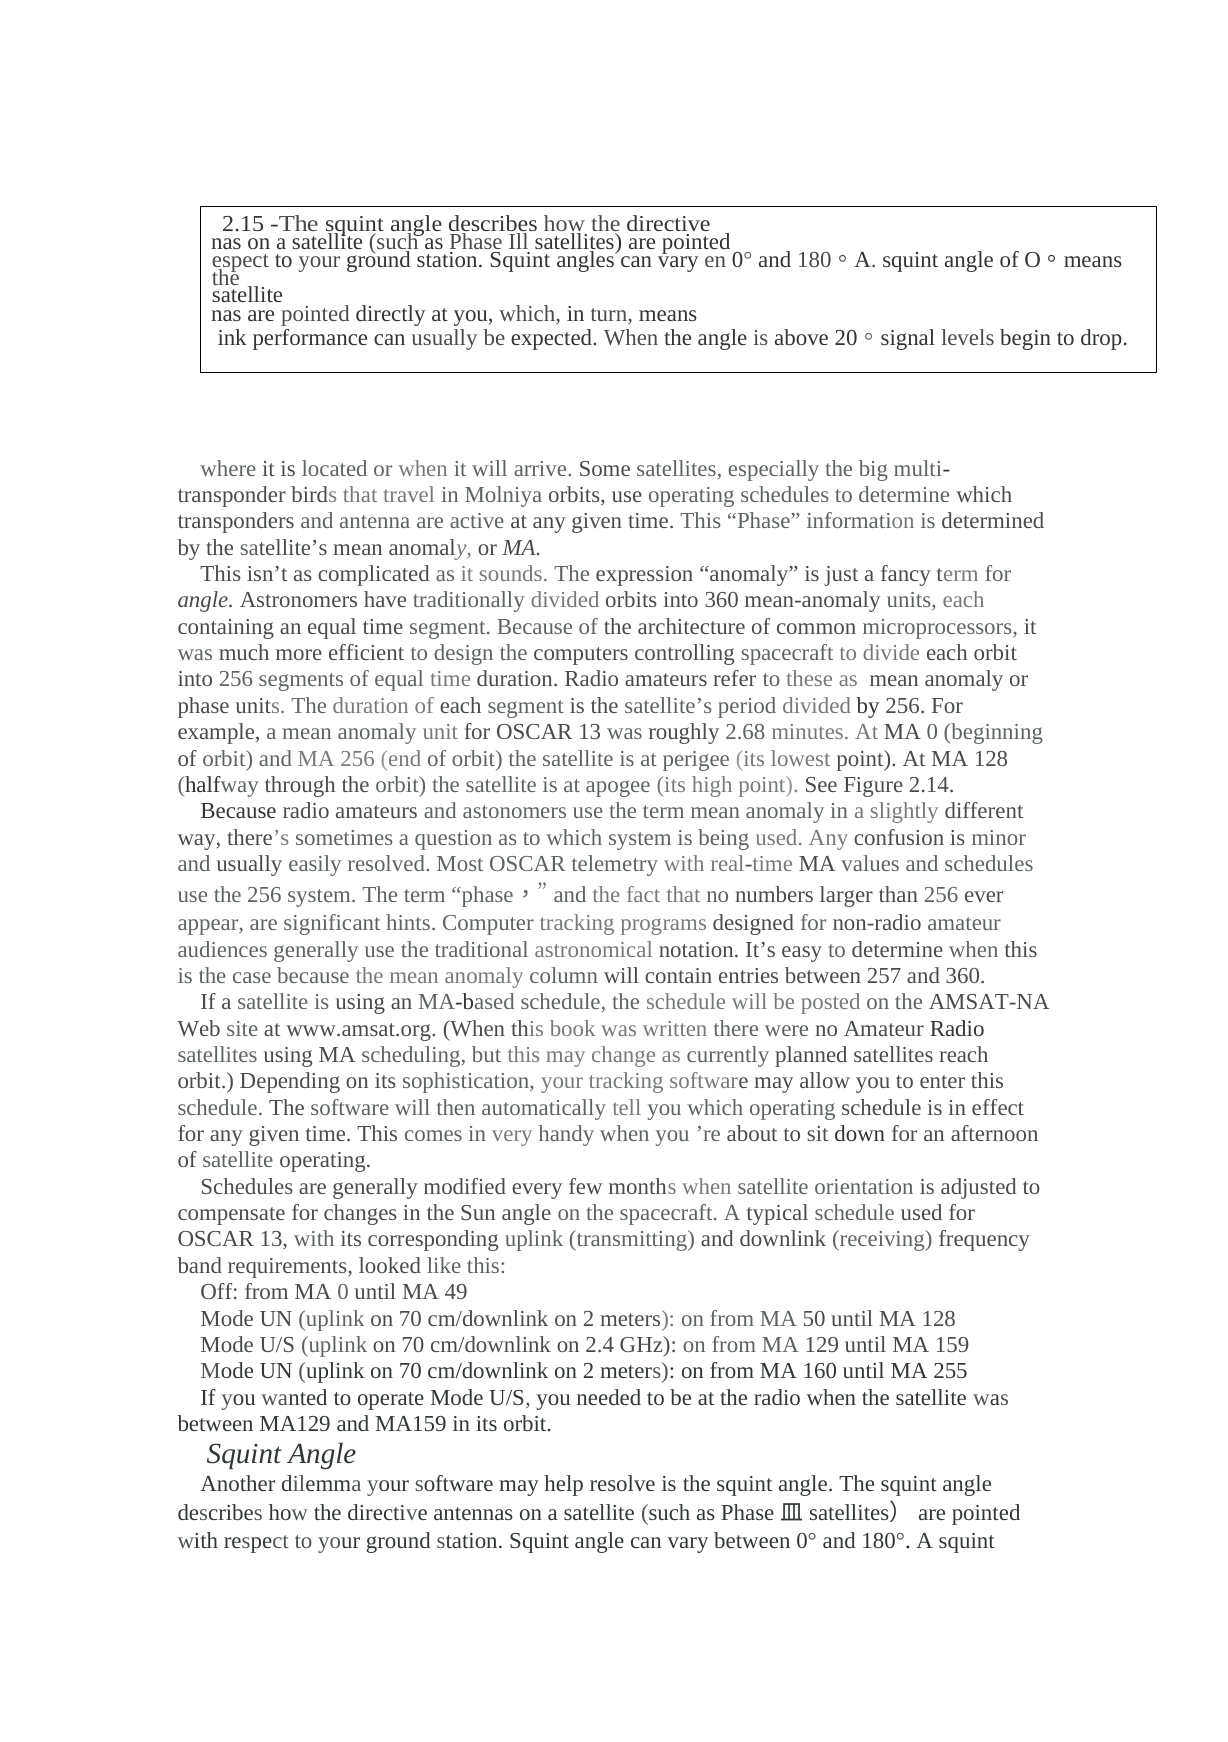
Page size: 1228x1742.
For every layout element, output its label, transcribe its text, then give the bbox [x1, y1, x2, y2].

text Schedules are generally modified every few months when satellite orientation is adjusted to compensate for changes in the Sun angle on the spacecraft. A typical schedule used for OSCAR 13, with its corresponding uplink (transmitting) and downlink (receiving) frequency band requirements, looked like this: [177, 1173, 1050, 1278]
text If a satellite is using an MA-based schedule, the schedule will be posted on the AMSAT-NA Web site at www.amsat.org. (When this book was written there were no Amateur Radio satellites using MA scheduling, but this may change as currently planned satellites reach orbit.) Depending on its sophistication, your tracking software may allow you to enter this schedule. The software will then automatically tell you which operating schedule is in effect for any given time. This comes in very handy when you ’re about to sit down for an afternoon of satellite operating. [177, 988, 1050, 1173]
text Mode UN (uplink on 70 cm/downlink on 2 meters): on from MA 50 until MA 128 [177, 1304, 1050, 1331]
text Mode UN (uplink on 70 cm/downlink on 2 meters): on from MA 160 until MA 255 [177, 1357, 1050, 1384]
text Because radio amateurs and astonomers use the term mean anomaly in a slightly different way, there’s sometimes a question as to which system is being used. Any confusion is minor and usually easily resolved. Most OSCAR telemetry with real-time MA values and schedules use the 256 system. The term “phase，” and the fact that no numbers larger than 256 ever appear, are significant hints. Computer tracking programs designed for non-radio amateur audiences generally use the traditional astronomical notation. It’s easy to determine when this is the case because the mean anomaly column will contain entries between 257 and 360. [177, 797, 1050, 988]
text Squint Angle [177, 1436, 1050, 1470]
text Off: from MA 0 until MA 49 [177, 1278, 1050, 1304]
text This isn’t as complicated as it sounds. The expression “anomaly” is just a fancy term for angle. Astronomers have traditionally divided orbits into 360 mean-anomaly units, each containing an equal time segment. Because of the architecture of common microprocessors, it was much more efficient to design the computers controlling spacecraft to divide each orbit into 256 segments of equal time duration. Radio amateurs refer to these as mean anomaly or phase units. The duration of each segment is the satellite’s period divided by 256. For example, a mean anomaly unit for OSCAR 13 was roughly 2.68 minutes. At MA 0 (beginning of orbit) and MA 256 (end of orbit) the satellite is at perigee (its lowest point). At MA 128 (halfway through the orbit) the satellite is at apogee (its high point). See Figure 2.14. [177, 560, 1050, 797]
text Mode U/S (uplink on 70 cm/downlink on 2.4 GHz): on from MA 129 until MA 159 [177, 1331, 1050, 1357]
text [177, 1470, 1050, 1554]
text where it is located or when it will arrive. Some satellites, especially the big multi- transponder birds that travel in Molniya orbits, use operating schedules to determine which transponders and antenna are active at any given time. This “Phase” information is determined by the satellite’s mean anomaly, or MA. [177, 455, 1050, 560]
text If you wanted to operate Mode U/S, you needed to be at the radio when the satellite was between MA129 and MA159 in its orbit. [177, 1384, 1050, 1436]
